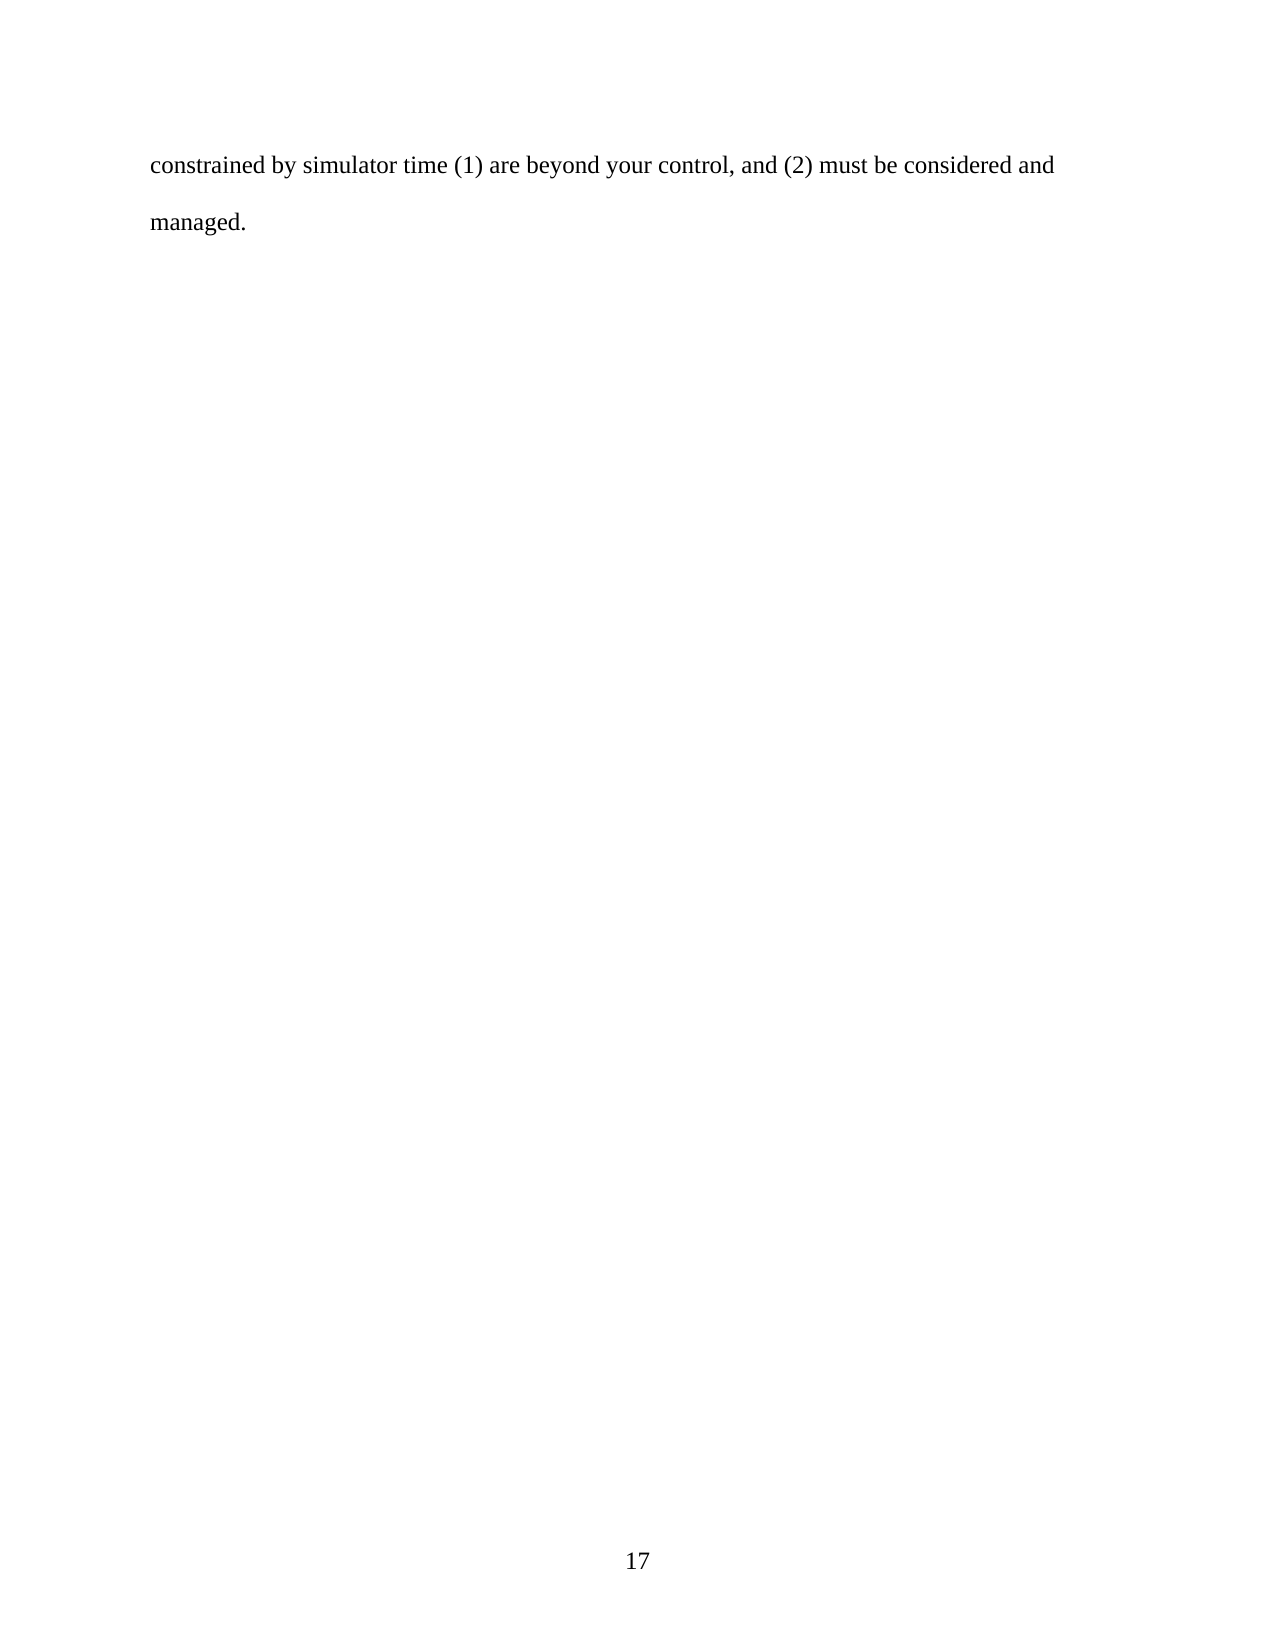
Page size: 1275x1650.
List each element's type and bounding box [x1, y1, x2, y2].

text [150, 150, 1125, 236]
